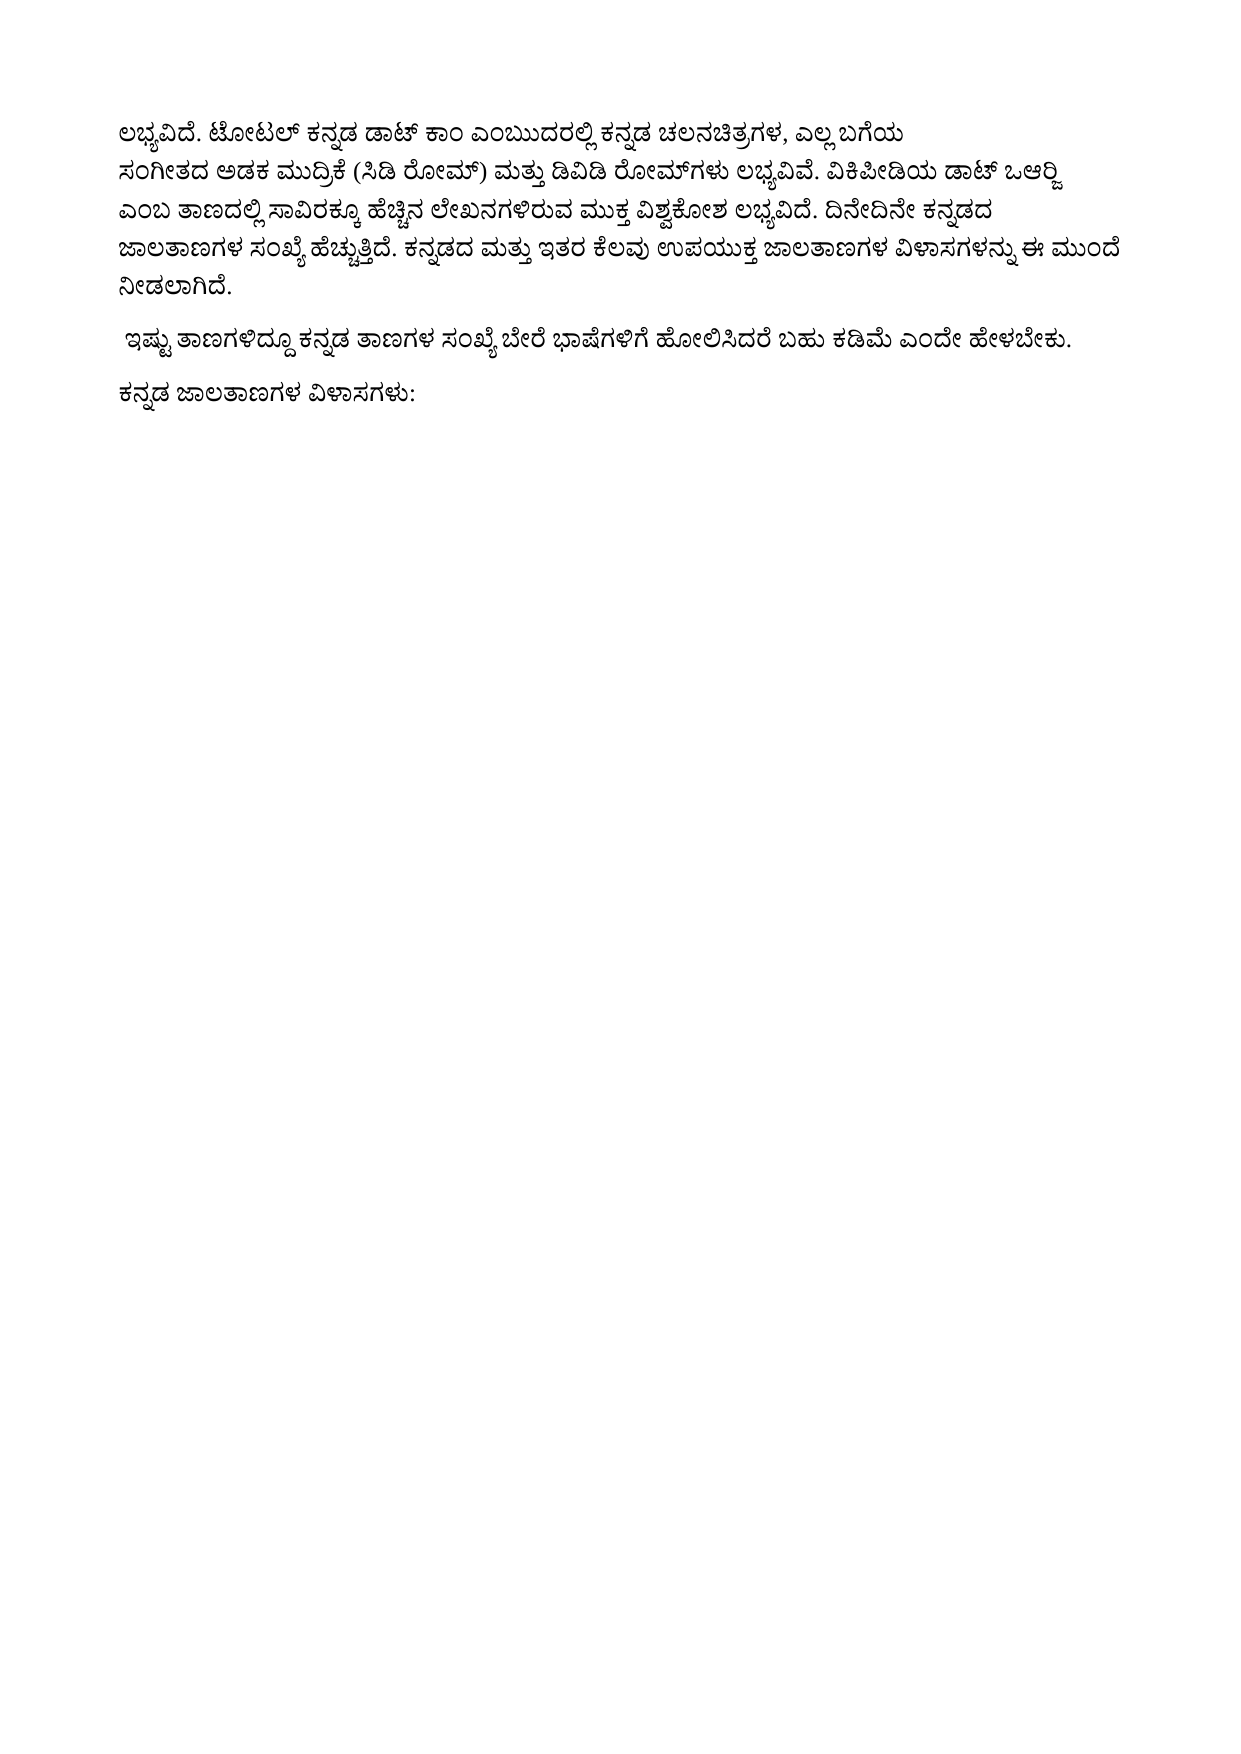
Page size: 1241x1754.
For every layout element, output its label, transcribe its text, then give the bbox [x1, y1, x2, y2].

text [118, 118, 1122, 305]
text ಕನ್ನಡ ಜಾಲತಾಣಗಳ ವಿಳಾಸಗಳು: [118, 378, 1122, 411]
text ಇಷ್ಟು ತಾಣಗಳಿದ್ದೂ ಕನ್ನಡ ತಾಣಗಳ ಸಂಖ್ಯೆ ಬೇರೆ ಭಾಷೆಗಳಿಗೆ ಹೋಲಿಸಿದರೆ ಬಹು ಕಡಿಮೆ ಎಂದೇ ಹೇಳಬೇಕು. [118, 324, 1122, 358]
